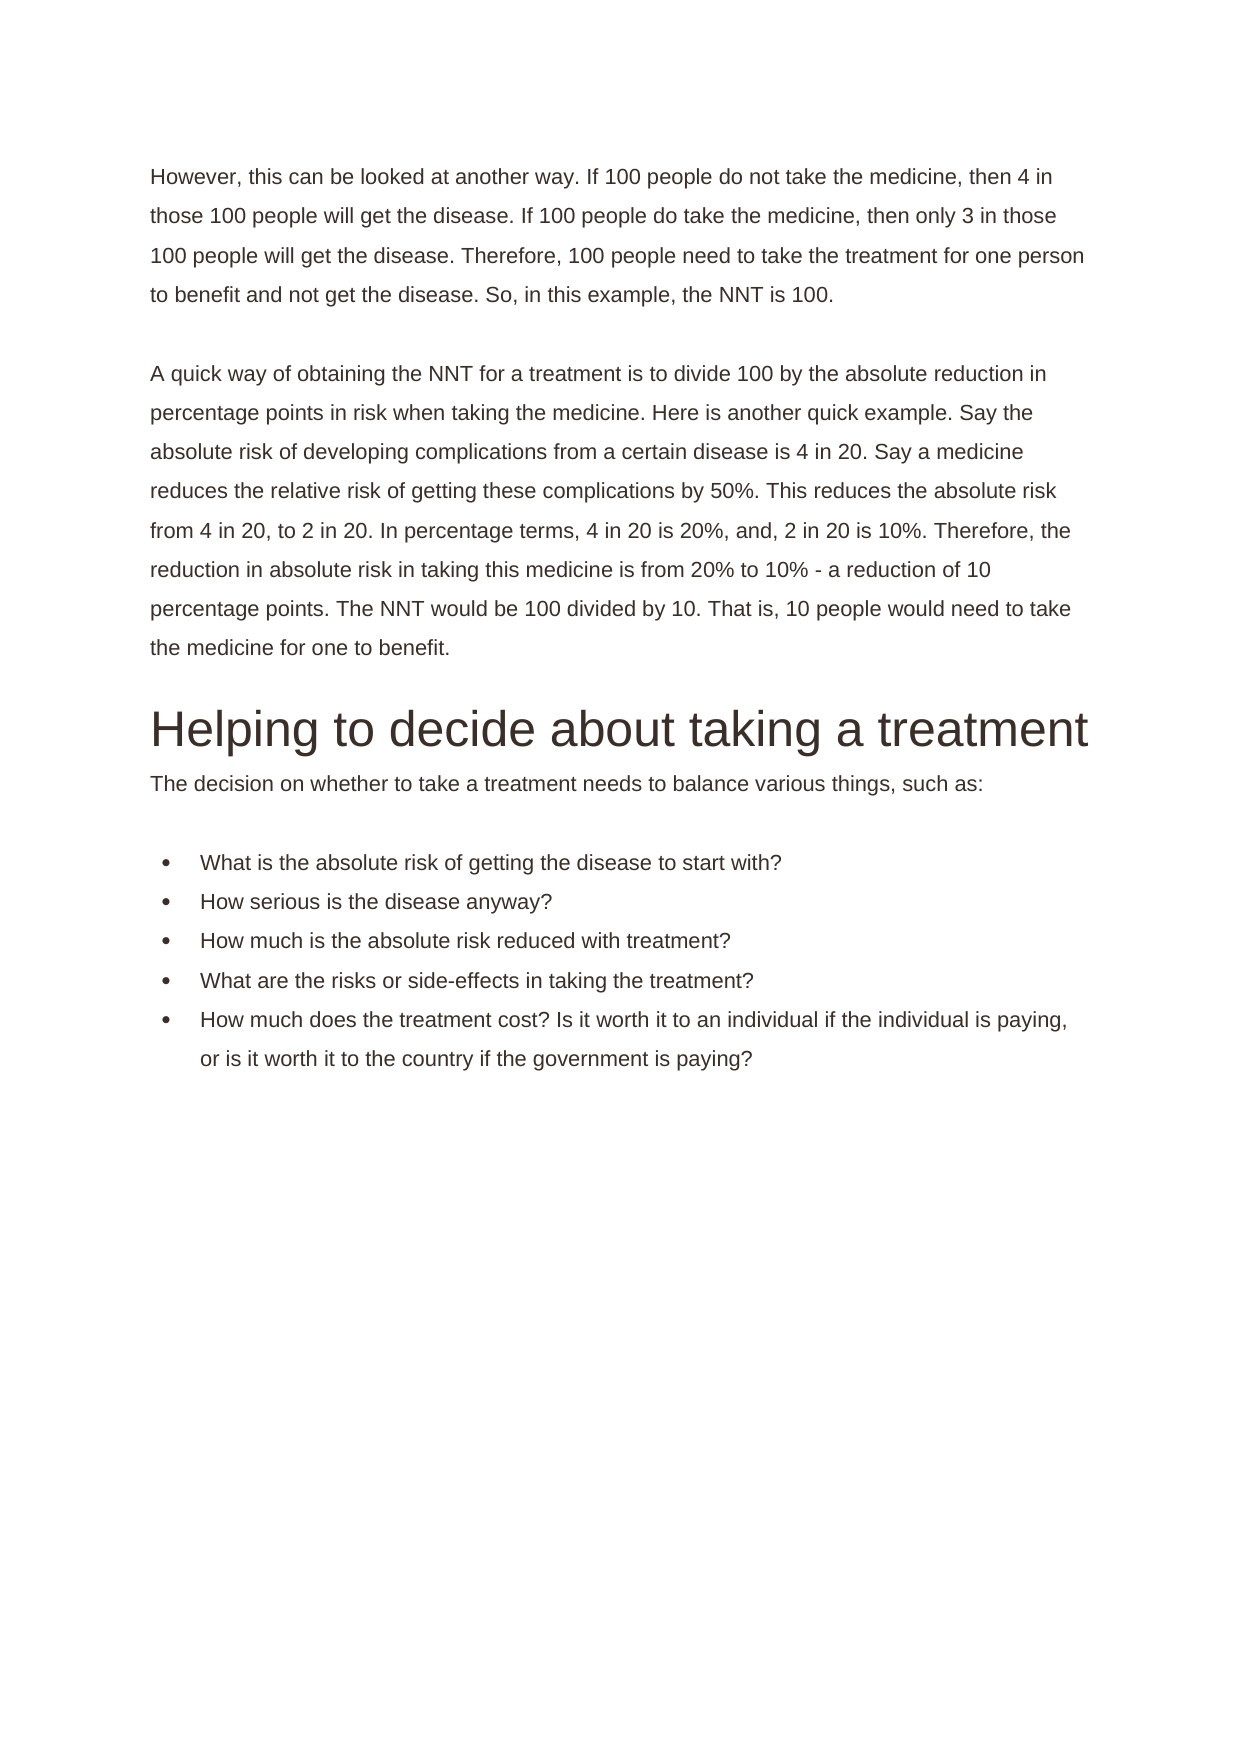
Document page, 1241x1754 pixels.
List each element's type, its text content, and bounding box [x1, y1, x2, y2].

list What are the risks or side-effects in taking the treatment? [162, 954, 1090, 993]
text Helping to decide about taking a treatment [150, 700, 1090, 757]
text The decision on whether to take a treatment needs to balance various things, such as: [150, 757, 1090, 797]
list How much is the absolute risk reduced with treatment? [162, 914, 1090, 954]
list What is the absolute risk of getting the disease to start with? [162, 836, 1090, 875]
list How serious is the disease anyway? [162, 875, 1090, 914]
text However, this can be looked at another way. If 100 people do not take the medicine, then 4 in those 100 people will get the disease. If 100 people do take the medicine, then only 3 in those 100 people will get the disease. Therefore, 100 people need to take the treatment for one person to benefit and not get the disease. So, in this example, the NNT is 100. [150, 150, 1090, 307]
text A quick way of obtaining the NNT for a treatment is to divide 100 by the absolute reduction in percentage points in risk when taking the medicine. Here is another quick example. Say the absolute risk of developing complications from a certain disease is 4 in 20. Say a medicine reduces the relative risk of getting these complications by 50%. This reduces the absolute risk from 4 in 20, to 2 in 20. In percentage terms, 4 in 20 is 20%, and, 2 in 20 is 10%. Therefore, the reduction in absolute risk in taking this medicine is from 20% to 10% - a reduction of 10 percentage points. The NNT would be 100 divided by 10. That is, 10 people would need to take the medicine for one to benefit. [150, 346, 1090, 661]
list How much does the treatment cost? Is it worth it to an individual if the individual is paying, or is it worth it to the country if the government is paying? [162, 993, 1090, 1071]
